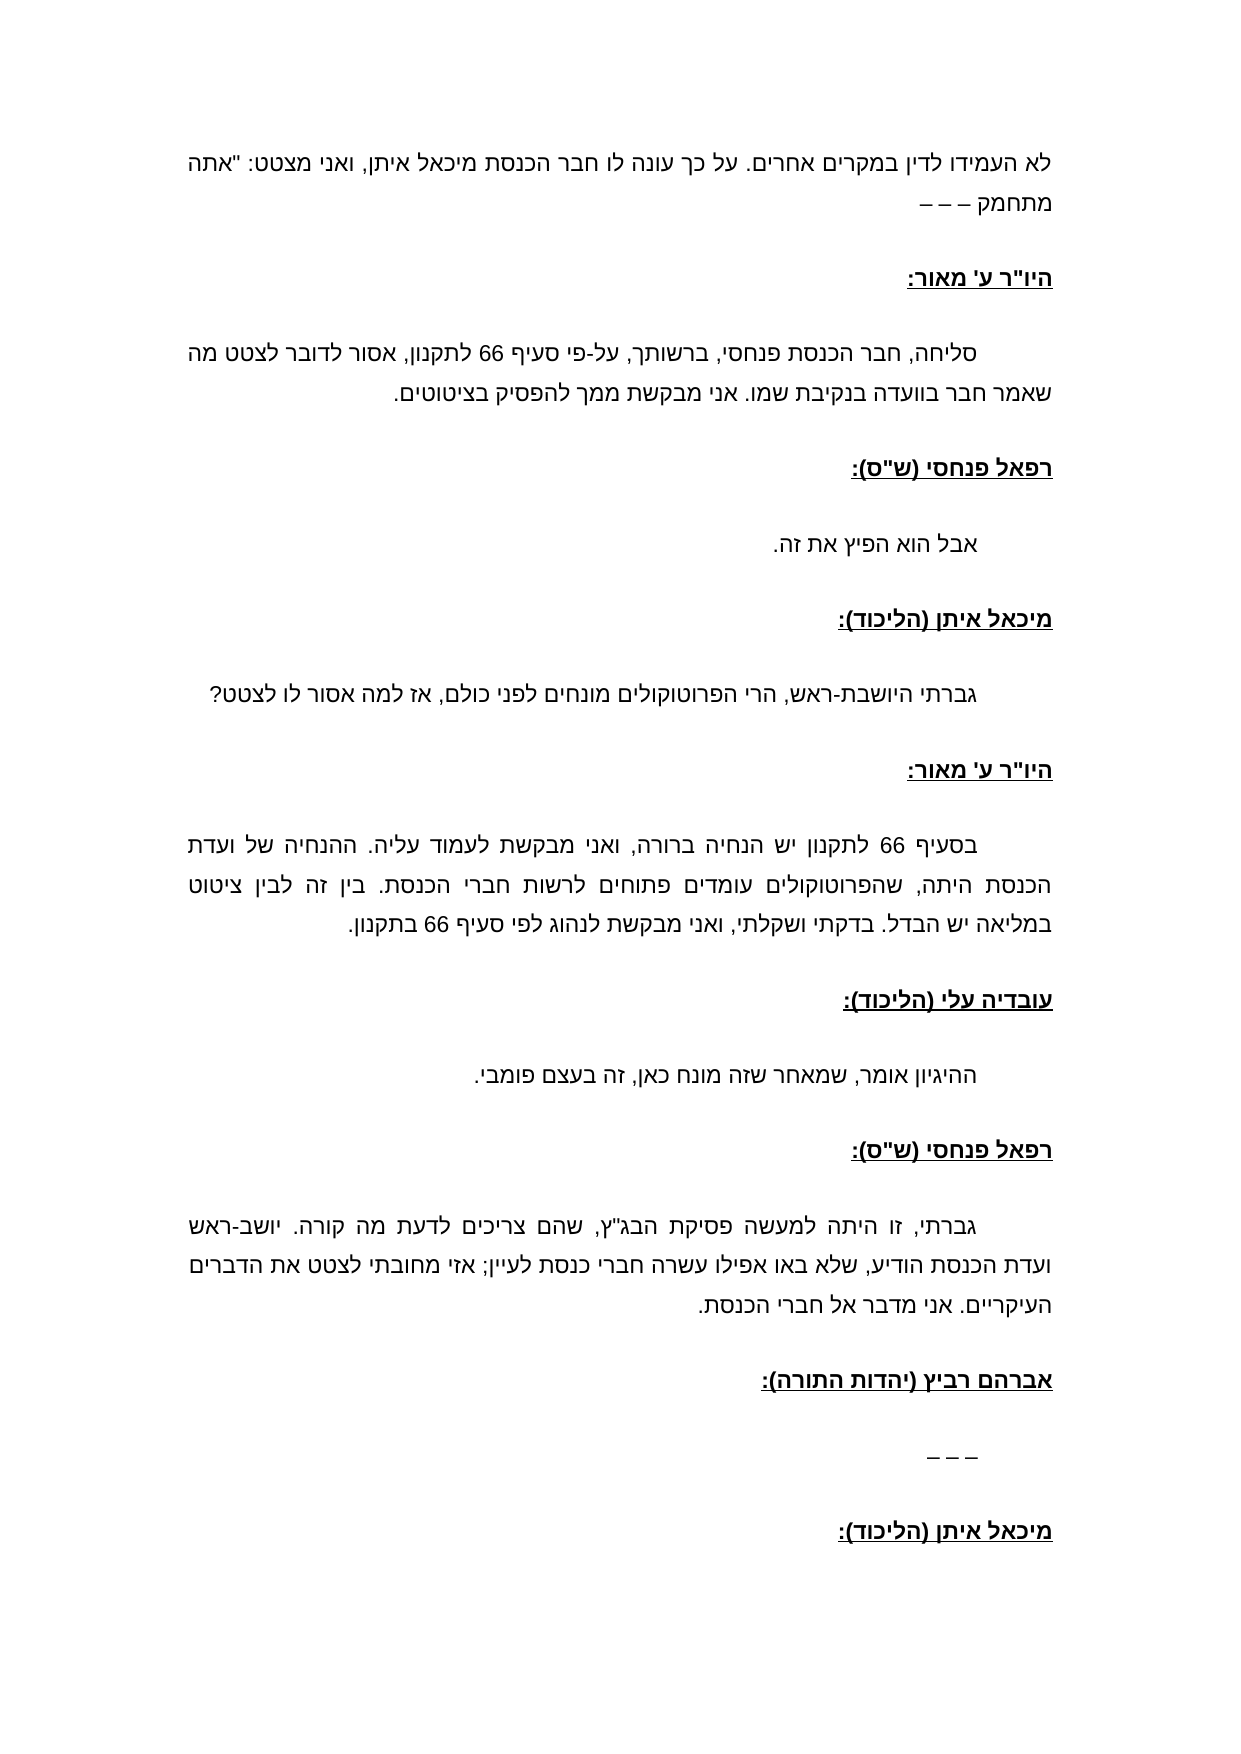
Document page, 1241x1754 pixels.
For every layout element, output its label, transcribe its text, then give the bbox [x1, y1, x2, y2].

text היו"ר ע' מאור: [187, 757, 1053, 783]
text עובדיה עלי (הליכוד): [187, 987, 1053, 1013]
text רפאל פנחסי (ש"ס): [187, 455, 1053, 482]
text אברהם רביץ (יהדות התורה): [187, 1367, 1053, 1394]
text גברתי, זו היתה למעשה פסיקת הבג"ץ, שהם צריכים לדעת מה קורה. יושב-ראש ועדת הכנסת הודיע, שלא באו אפילו עשרה חברי כנסת לעיין; אזי מחובתי לצטט את הדברים העיקריים. אני מדבר אל חברי הכנסת. [187, 1213, 1053, 1318]
text סליחה, חבר הכנסת פנחסי, ברשותך, על-פי סעיף 66 לתקנון, אסור לדובר לצטט מה שאמר חבר בוועדה בנקיבת שמו. אני מבקשת ממך להפסיק בציטוטים. [187, 340, 1053, 406]
text ההיגיון אומר, שמאחר שזה מונח כאן, זה בעצם פומבי. [187, 1062, 1053, 1088]
text מיכאל איתן (הליכוד): [187, 606, 1053, 632]
text מיכאל איתן (הליכוד): [187, 1518, 1053, 1544]
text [187, 150, 1053, 216]
text גברתי היושבת-ראש, הרי הפרוטוקולים מונחים לפני כולם, אז למה אסור לו לצטט? [187, 681, 1053, 708]
text היו"ר ע' מאור: [187, 265, 1053, 291]
text אבל הוא הפיץ את זה. [187, 531, 1053, 557]
text בסעיף 66 לתקנון יש הנחיה ברורה, ואני מבקשת לעמוד עליה. ההנחיה של ועדת הכנסת היתה, שהפרוטוקולים עומדים פתוחים לרשות חברי הכנסת. בין זה לבין ציטוט במליאה יש הבדל. בדקתי ושקלתי, ואני מבקשת לנהוג לפי סעיף 66 בתקנון. [187, 832, 1053, 938]
text – – – [187, 1443, 1053, 1469]
text רפאל פנחסי (ש"ס): [187, 1137, 1053, 1164]
